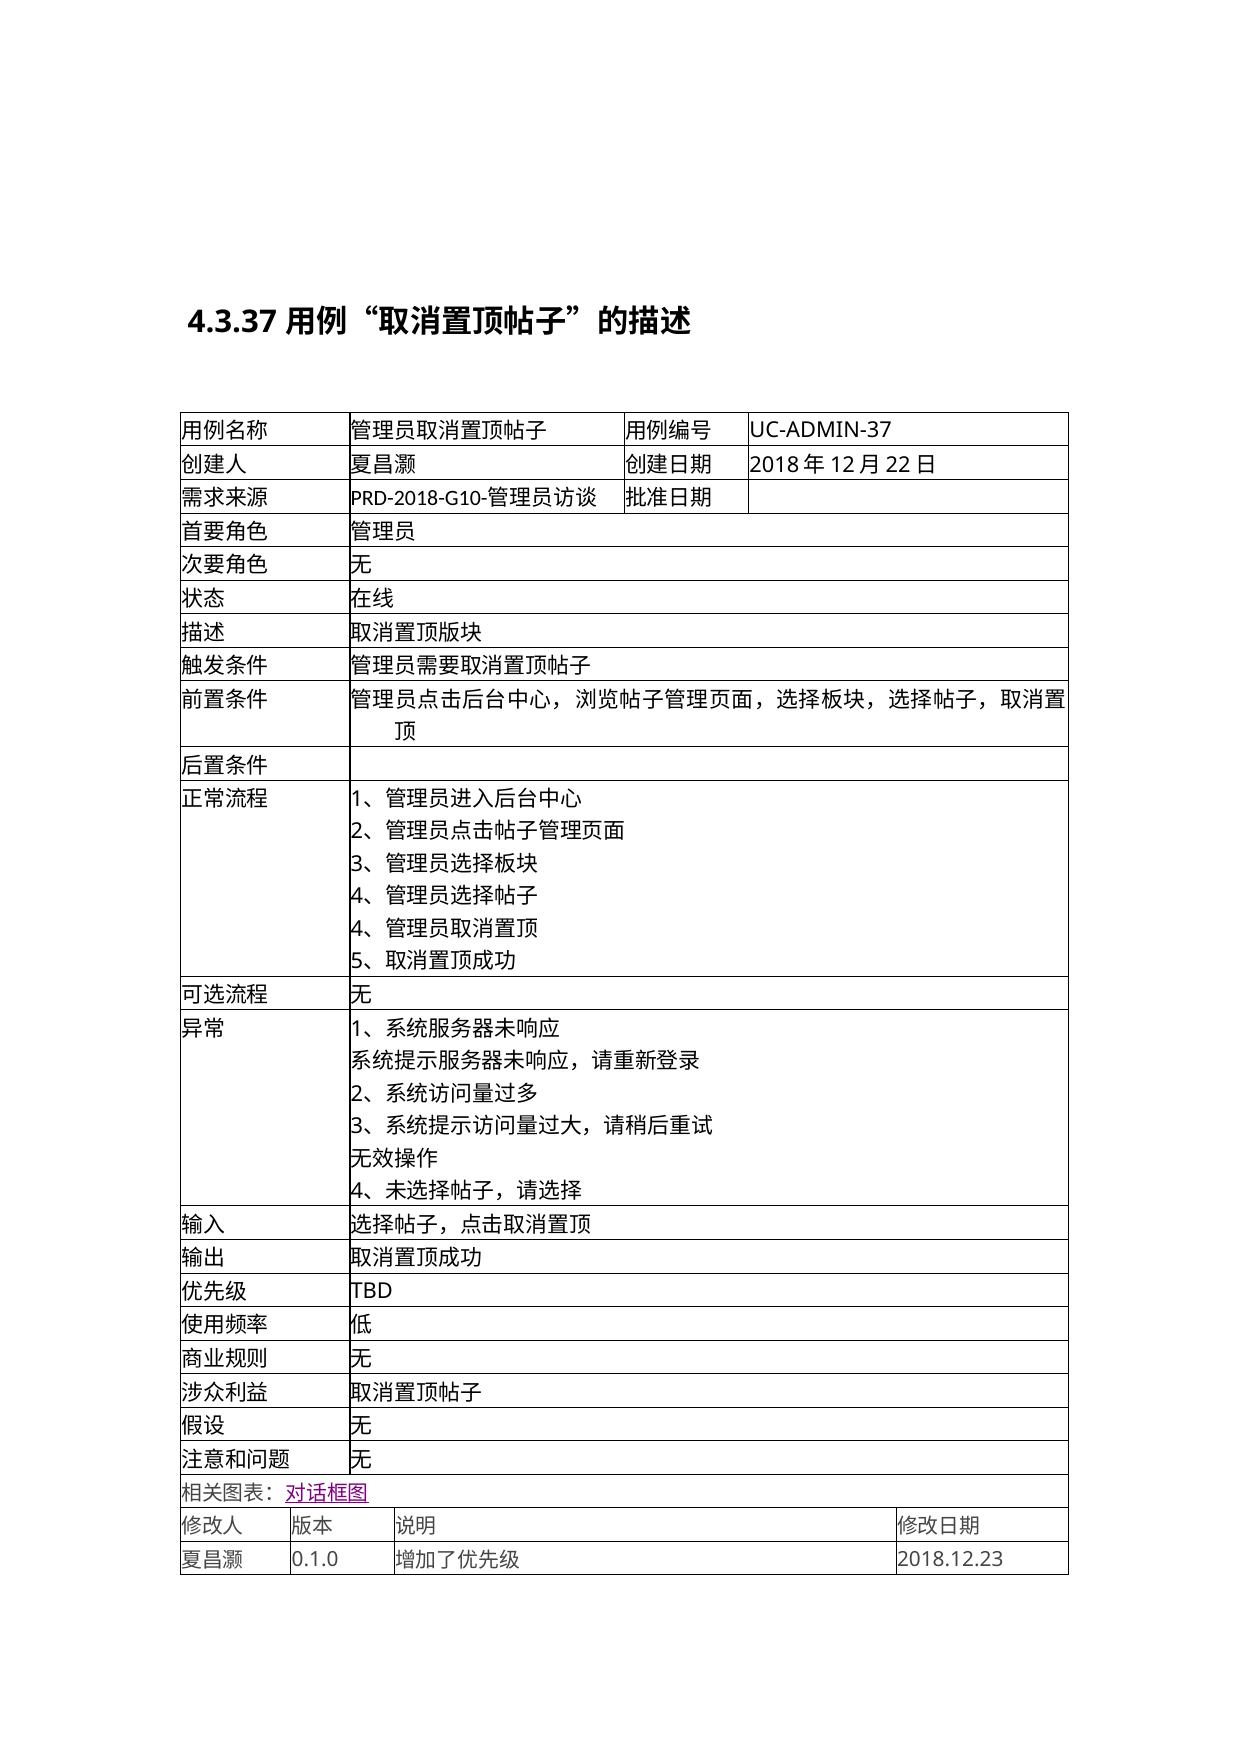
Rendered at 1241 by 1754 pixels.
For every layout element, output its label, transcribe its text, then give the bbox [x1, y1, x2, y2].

table_cell [351, 747, 1068, 780]
table_cell 使用频率 [181, 1307, 349, 1339]
table_cell 管理员需要取消置顶帖子 [351, 648, 1068, 680]
table_cell 相关图表：对话框图 [181, 1475, 1068, 1507]
subtitle 4.3.37 用例“取消置顶帖子”的描述 [187, 287, 1053, 352]
table_cell 输出 [181, 1240, 349, 1272]
table_cell 正常流程 [181, 781, 349, 976]
table_cell 注意和问题 [181, 1441, 349, 1474]
table_cell 修改日期 [897, 1508, 1068, 1541]
table_cell 说明 [395, 1508, 896, 1541]
table_cell 在线 [351, 581, 1068, 613]
table_cell 次要角色 [181, 547, 349, 579]
table_cell 0.1.0 [291, 1542, 394, 1574]
table_cell 取消置顶帖子 [351, 1374, 1068, 1407]
table_cell 前置条件 [181, 681, 349, 746]
table_cell 增加了优先级 [395, 1542, 896, 1574]
table_cell 无 [351, 1408, 1068, 1440]
table_cell 无 [351, 1341, 1068, 1373]
table_cell 修改人 [181, 1508, 290, 1541]
table_cell 无 [351, 547, 1068, 579]
table_cell 夏昌灏 [351, 446, 624, 479]
table_cell 批准日期 [625, 480, 748, 512]
table_cell 无 [351, 1441, 1068, 1474]
table_header UC-ADMIN-37 [749, 413, 1068, 445]
table_cell 低 [351, 1307, 1068, 1339]
table_cell 描述 [181, 614, 349, 647]
table_cell 选择帖子，点击取消置顶 [351, 1206, 1068, 1239]
table_cell 2018年12月22日 [749, 446, 1068, 479]
table_cell 取消置顶版块 [351, 614, 1068, 647]
table_cell 管理员点击后台中心，浏览帖子管理页面，选择板块，选择帖子，取消置顶 [351, 681, 1068, 746]
table_cell 可选流程 [181, 977, 349, 1009]
table_cell 假设 [181, 1408, 349, 1440]
table_cell 优先级 [181, 1274, 349, 1306]
table_cell 输入 [181, 1206, 349, 1239]
table_header 管理员取消置顶帖子 [351, 413, 624, 445]
table_cell 首要角色 [181, 514, 349, 546]
table_cell [749, 480, 1068, 512]
table_cell 1、系统服务器未响应 系统提示服务器未响应，请重新登录 2、系统访问量过多 3、系统提示访问量过大，请稍后重试 无效操作 4、未选择帖子，请选择 [351, 1010, 1068, 1205]
table_cell 2018.12.23 [897, 1542, 1068, 1574]
table_cell 版本 [291, 1508, 394, 1541]
table_header 用例编号 [625, 413, 748, 445]
table_cell 异常 [181, 1010, 349, 1205]
table_cell 创建日期 [625, 446, 748, 479]
table_cell 后置条件 [181, 747, 349, 780]
table_header 用例名称 [181, 413, 349, 445]
table_cell 管理员 [351, 514, 1068, 546]
table_cell 商业规则 [181, 1341, 349, 1373]
table_cell 需求来源 [181, 480, 349, 512]
table_cell PRD-2018-G10-管理员访谈 [351, 480, 624, 512]
table_cell TBD [351, 1274, 1068, 1306]
table_cell 创建人 [181, 446, 349, 479]
table_cell 涉众利益 [181, 1374, 349, 1407]
table_cell 夏昌灏 [181, 1542, 290, 1574]
table_cell 触发条件 [181, 648, 349, 680]
table_cell 1、管理员进入后台中心 2、管理员点击帖子管理页面 3、管理员选择板块 4、管理员选择帖子 4、管理员取消置顶 5、取消置顶成功 [351, 781, 1068, 976]
table_cell 状态 [181, 581, 349, 613]
table_cell 无 [351, 977, 1068, 1009]
table_cell 取消置顶成功 [351, 1240, 1068, 1272]
